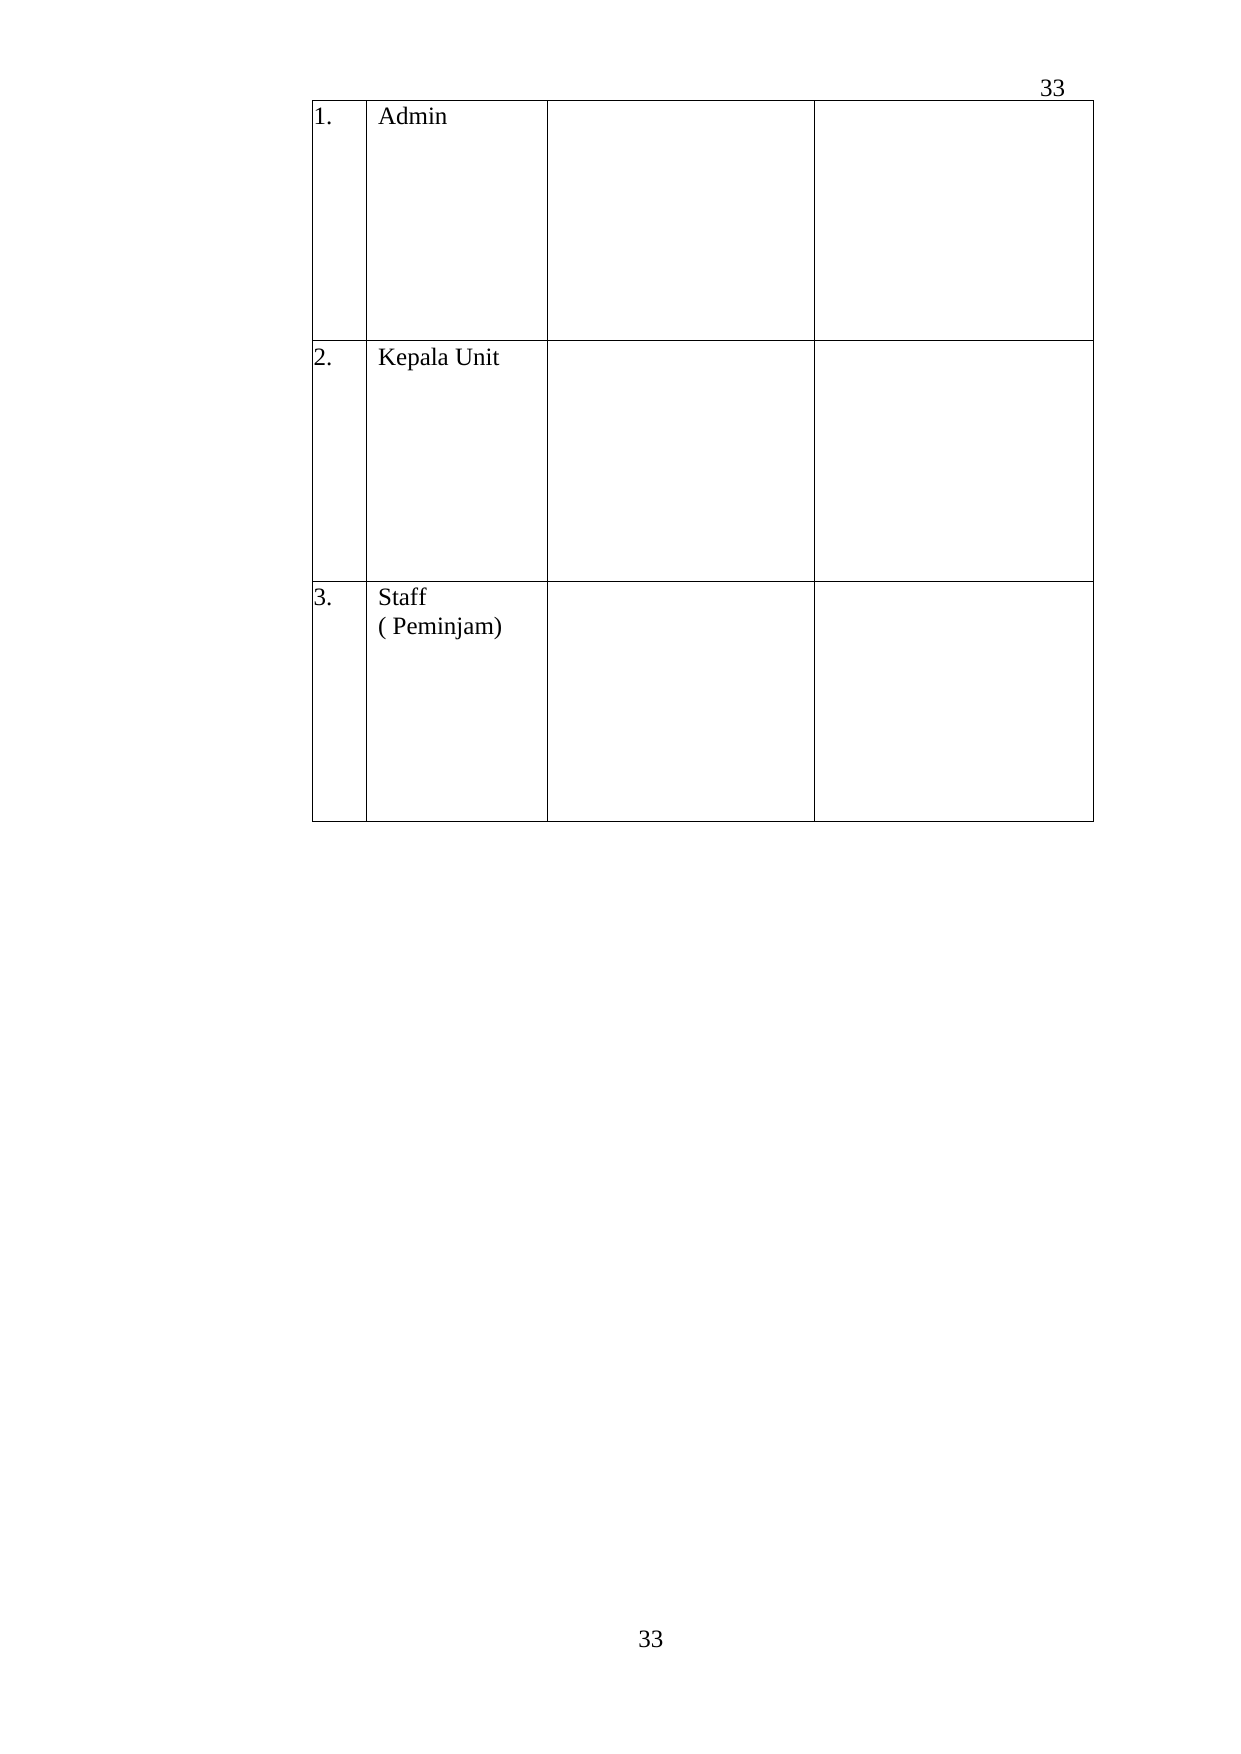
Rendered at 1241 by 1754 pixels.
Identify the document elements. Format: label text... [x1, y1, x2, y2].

table_cell [548, 341, 814, 581]
table_cell 3. [313, 582, 366, 821]
table_cell [815, 341, 1093, 581]
table_cell 1. [313, 101, 366, 340]
table_cell [815, 101, 1093, 340]
table_cell Admin [367, 101, 547, 340]
table_cell [548, 582, 814, 821]
table_cell [815, 582, 1093, 821]
table_cell Staff ( Peminjam) [367, 582, 547, 821]
table_cell [548, 101, 814, 340]
table_cell 2. [313, 341, 366, 581]
table_cell Kepala Unit [367, 341, 547, 581]
